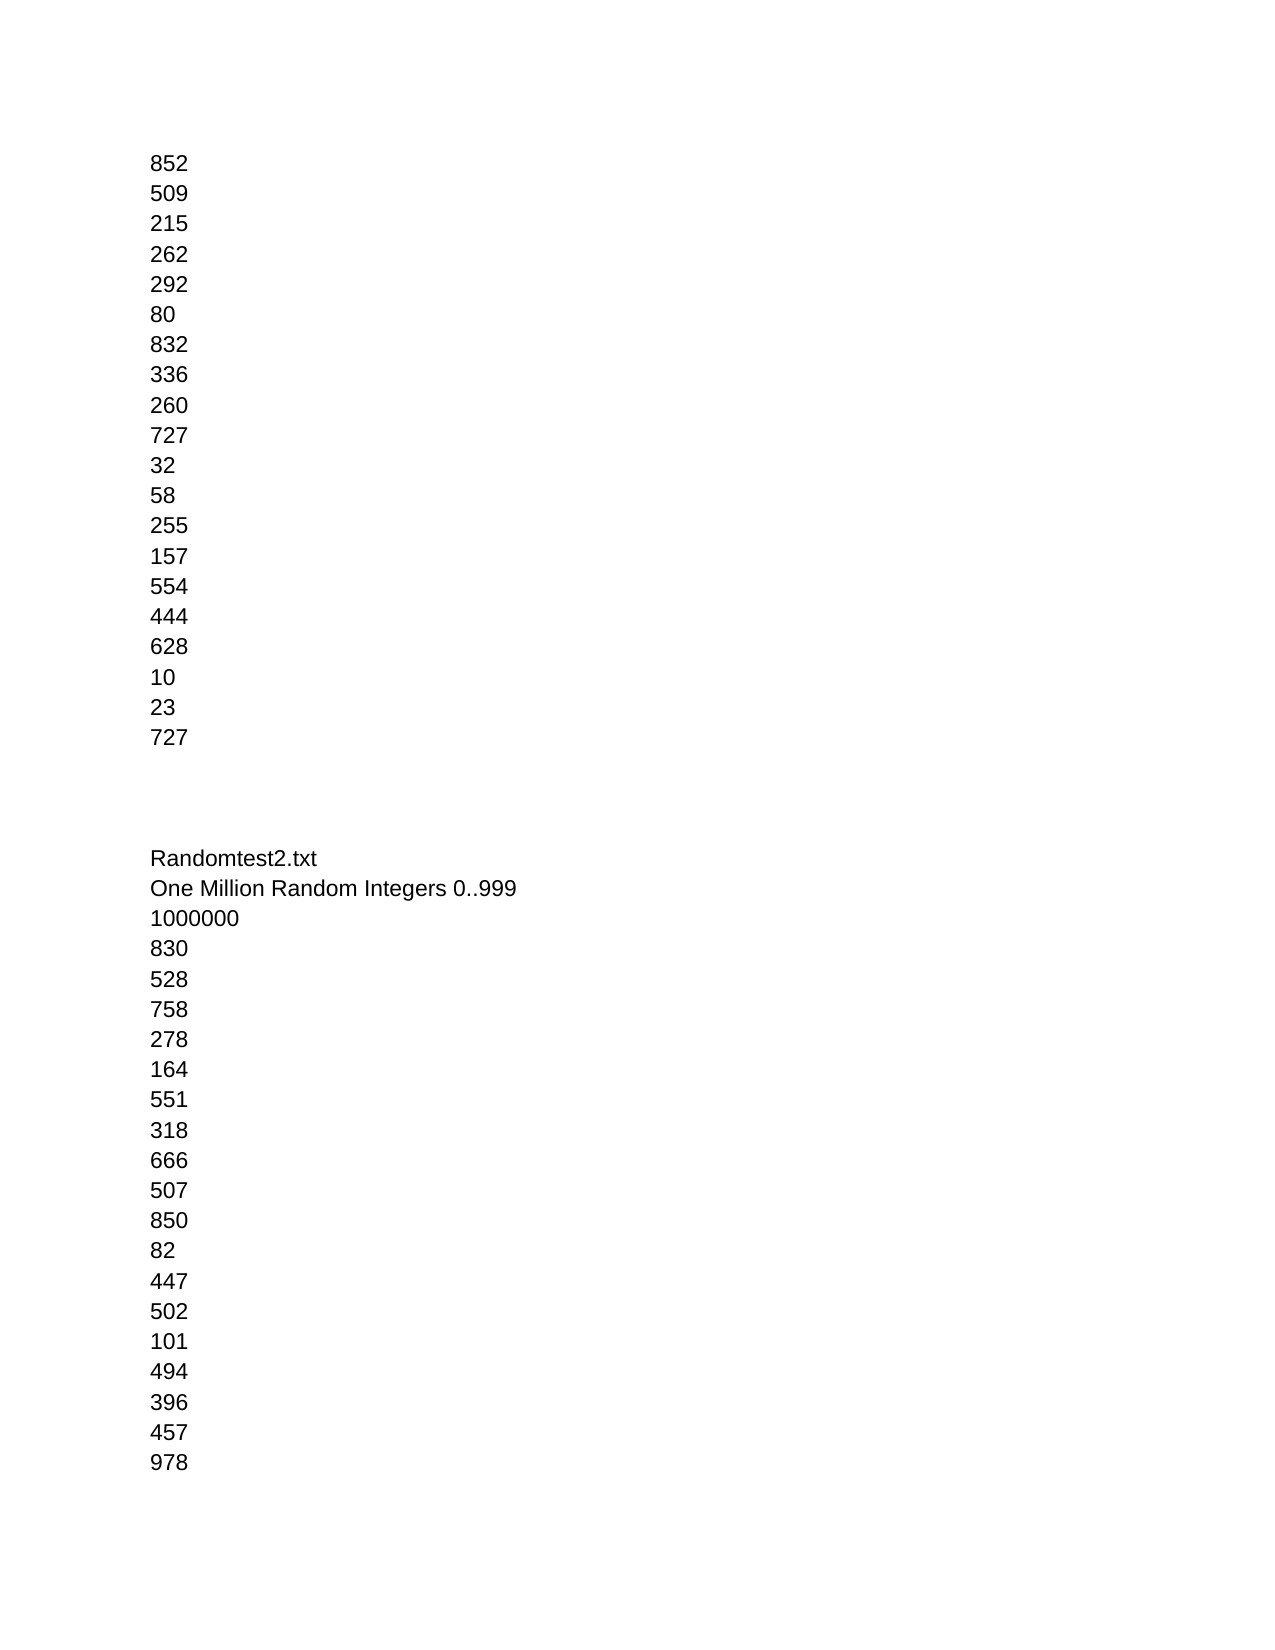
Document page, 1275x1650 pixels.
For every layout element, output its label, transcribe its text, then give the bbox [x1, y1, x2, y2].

text 758 [150, 996, 1125, 1022]
text 494 [150, 1358, 1125, 1385]
text 832 [150, 331, 1125, 358]
text 502 [150, 1298, 1125, 1324]
text 336 [150, 361, 1125, 388]
text 215 [150, 210, 1125, 237]
text 830 [150, 935, 1125, 962]
text 318 [150, 1117, 1125, 1143]
text Randomtest2.txt [150, 845, 1125, 871]
text 727 [150, 724, 1125, 750]
text 444 [150, 603, 1125, 629]
text 292 [150, 271, 1125, 297]
text 509 [150, 180, 1125, 207]
text 10 [150, 663, 1125, 690]
text 1000000 [150, 905, 1125, 932]
text 278 [150, 1026, 1125, 1052]
text 978 [150, 1449, 1125, 1475]
text One Million Random Integers 0..999 [150, 875, 1125, 901]
text 164 [150, 1056, 1125, 1083]
text 551 [150, 1086, 1125, 1113]
text 727 [150, 422, 1125, 448]
text 255 [150, 512, 1125, 539]
text 628 [150, 633, 1125, 660]
text 262 [150, 241, 1125, 267]
text 850 [150, 1207, 1125, 1234]
text 80 [150, 301, 1125, 327]
text 447 [150, 1268, 1125, 1294]
text 457 [150, 1419, 1125, 1445]
text 32 [150, 452, 1125, 478]
text 157 [150, 543, 1125, 569]
text 82 [150, 1237, 1125, 1264]
text 260 [150, 392, 1125, 418]
text 528 [150, 966, 1125, 992]
text 396 [150, 1388, 1125, 1415]
text 507 [150, 1177, 1125, 1203]
text 58 [150, 482, 1125, 509]
text 666 [150, 1147, 1125, 1173]
text 554 [150, 573, 1125, 599]
text 23 [150, 694, 1125, 720]
text 101 [150, 1328, 1125, 1354]
text 852 [150, 150, 1125, 176]
